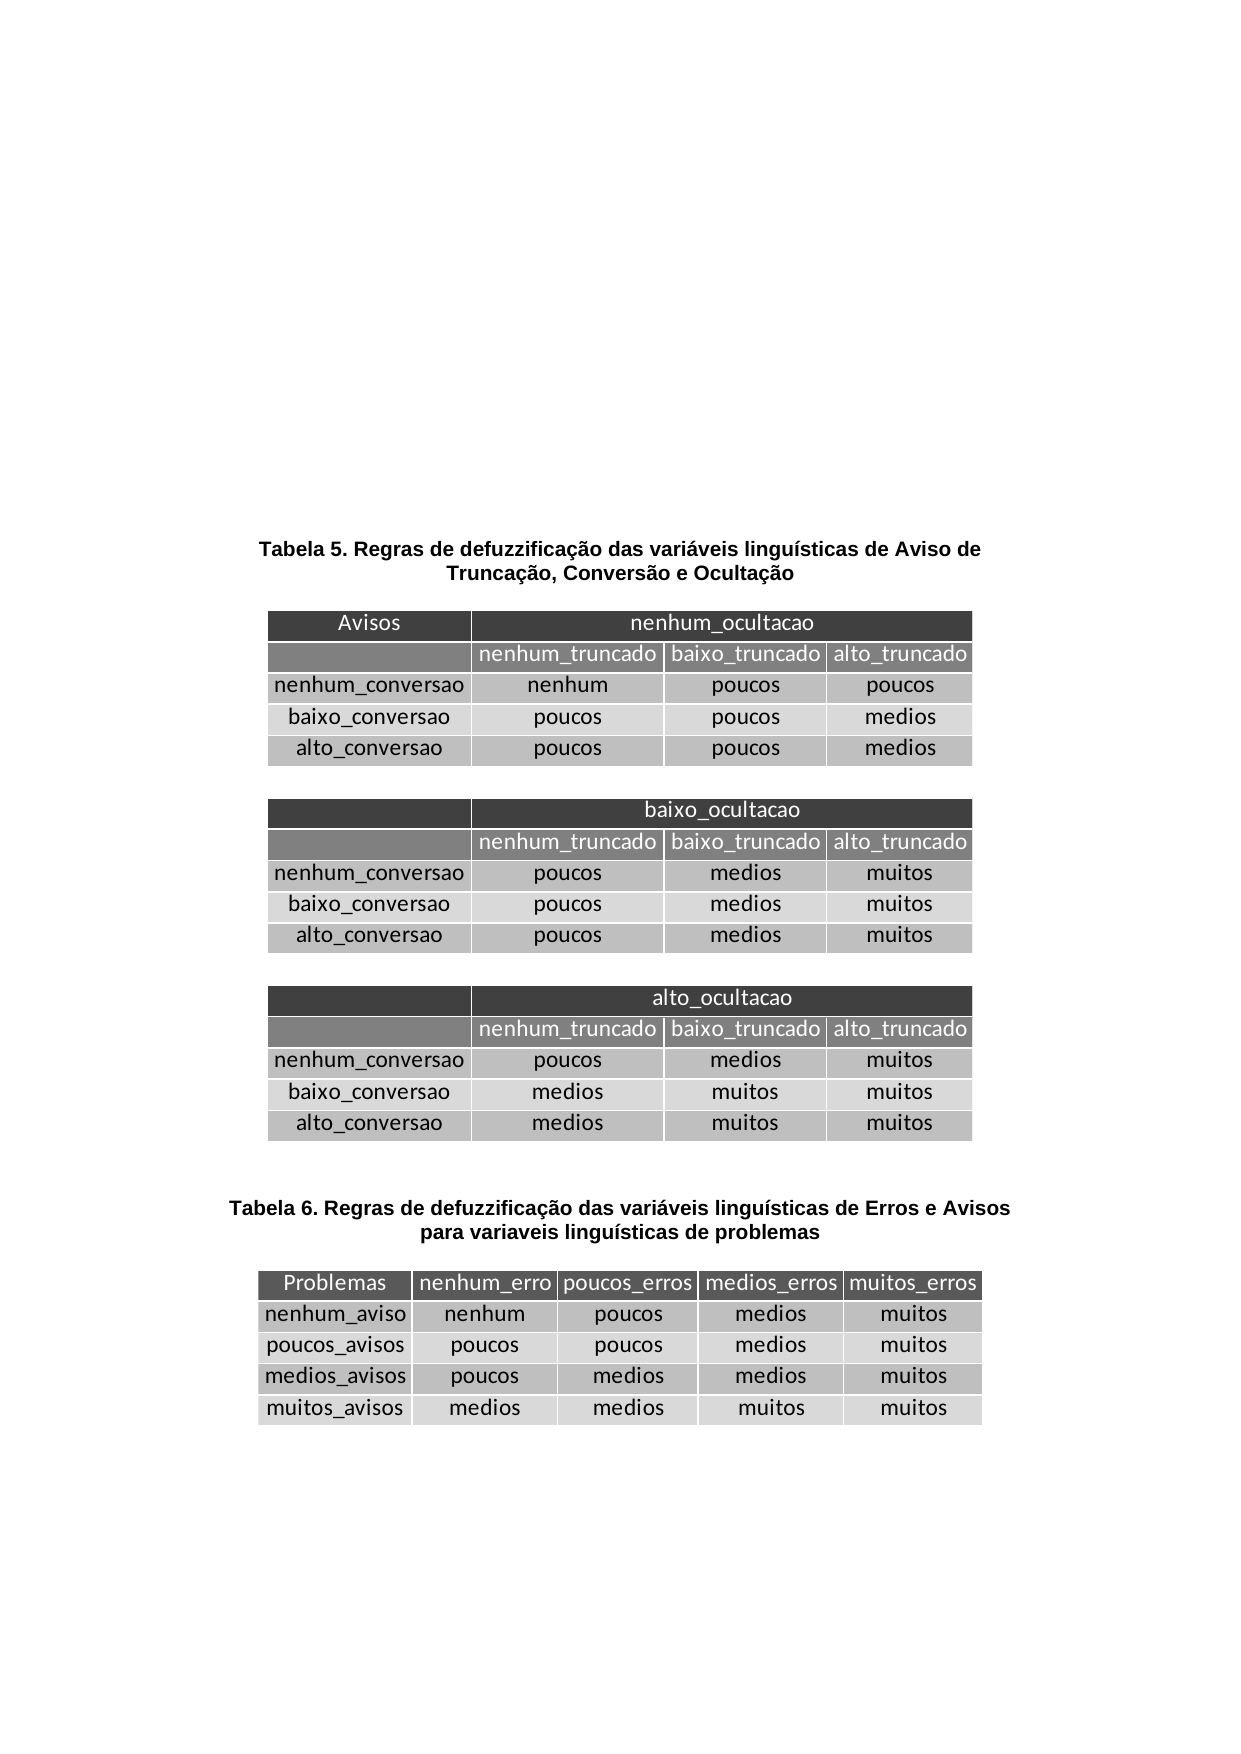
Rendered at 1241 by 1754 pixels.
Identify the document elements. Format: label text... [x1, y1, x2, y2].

text Tabela 6. Regras de defuzzificação das variáveis linguísticas de Erros e Avisos para variaveis linguísticas de problemas [224, 1196, 1016, 1244]
text Tabela 5. Regras de defuzzificação das variáveis linguísticas de Aviso de Truncação, Conversão e Ocultação [224, 537, 1016, 585]
